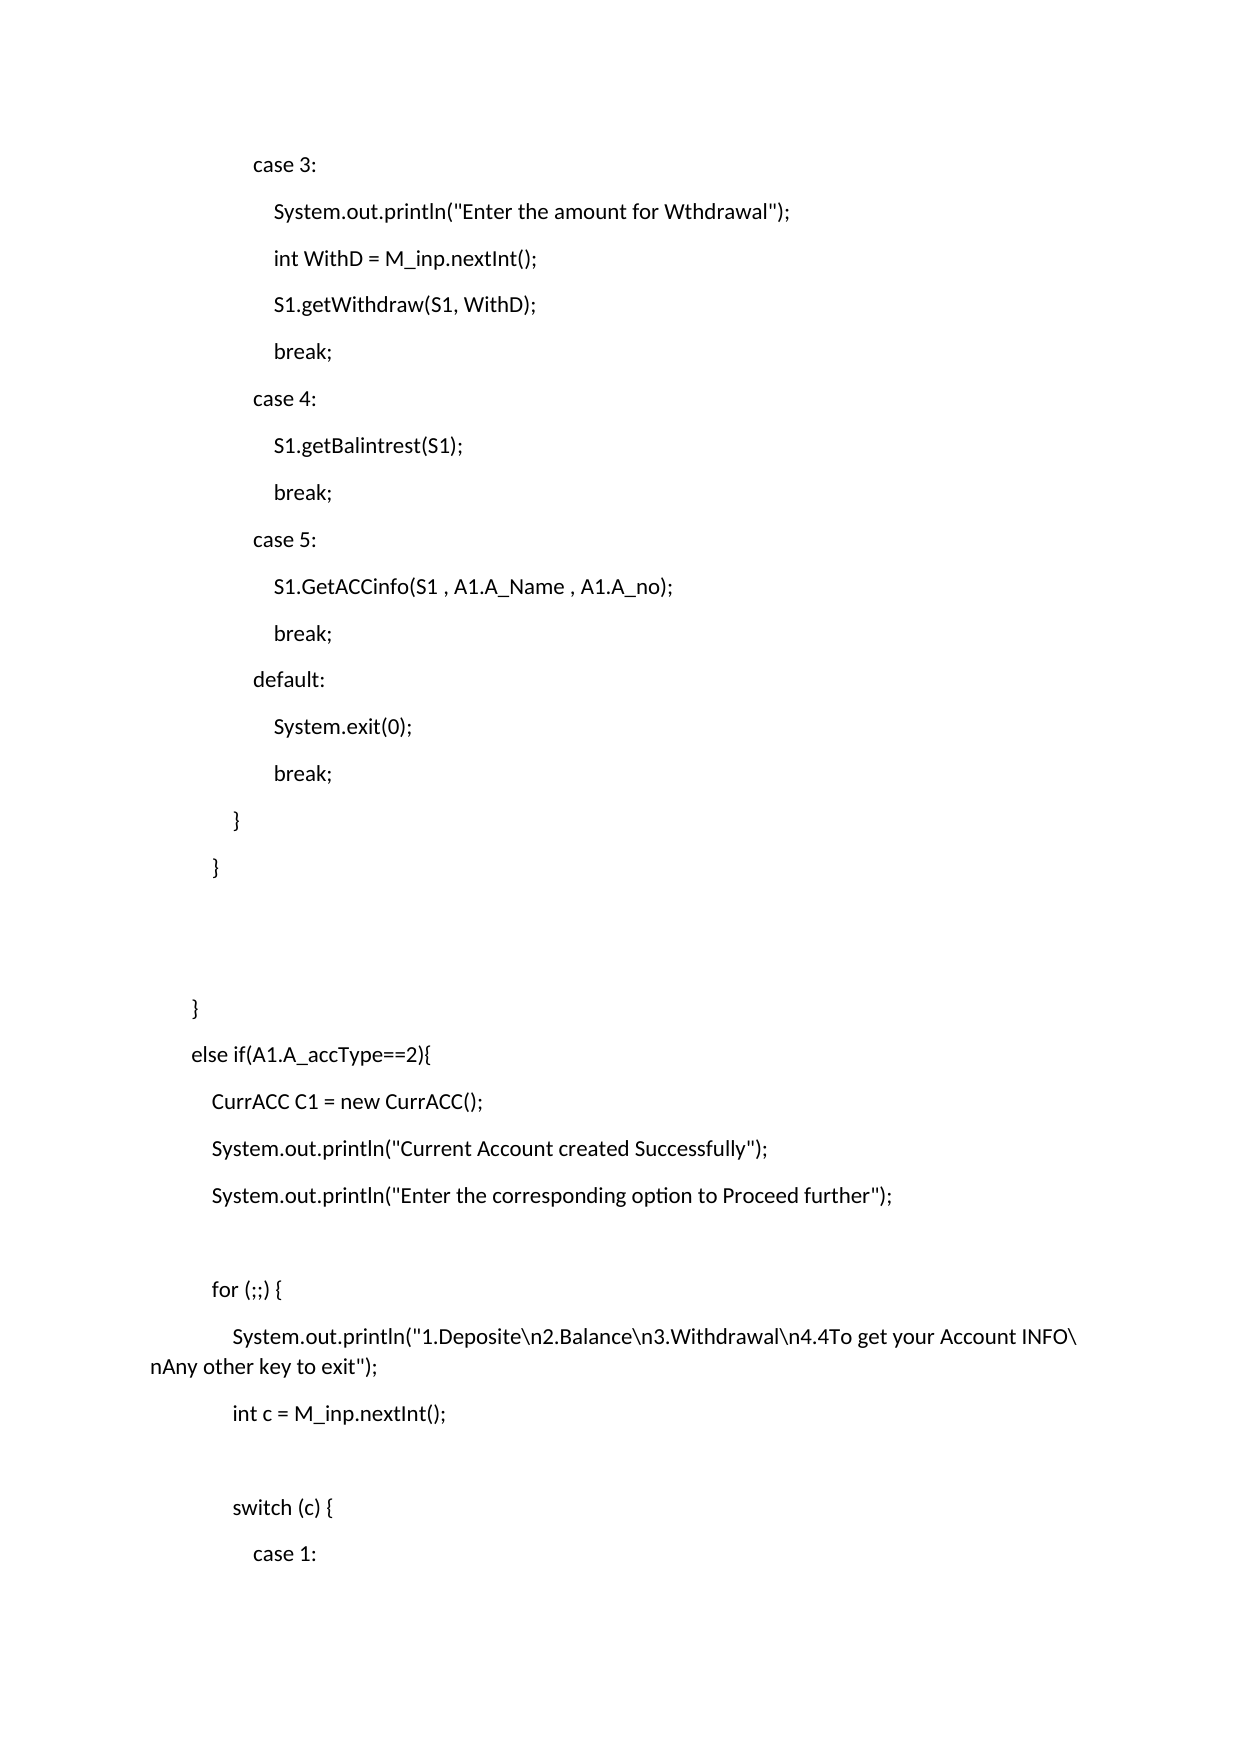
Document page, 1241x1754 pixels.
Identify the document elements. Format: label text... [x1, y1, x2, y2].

text int WithD = M_inp.nextInt(); [150, 244, 1090, 272]
text S1.GetACCinfo(S1 , A1.A_Name , A1.A_no); [150, 572, 1090, 600]
text S1.getBalintrest(S1); [150, 431, 1090, 459]
text break; [150, 337, 1090, 366]
text } [150, 806, 1090, 834]
text default: [150, 666, 1090, 694]
text switch (c) { [150, 1493, 1090, 1521]
text int c = M_inp.nextInt(); [150, 1399, 1090, 1427]
text break; [150, 619, 1090, 647]
text System.out.println("Current Account created Successfully"); [150, 1134, 1090, 1162]
text } [150, 853, 1090, 881]
text case 4: [150, 384, 1090, 412]
text break; [150, 478, 1090, 506]
text break; [150, 759, 1090, 787]
text System.exit(0); [150, 712, 1090, 741]
text for (;;) { [150, 1275, 1090, 1303]
text System.out.println("1.Deposite\n2.Balance\n3.Withdrawal\n4.4To get your Account INFO\nAny other key to exit"); [150, 1322, 1090, 1380]
text System.out.println("Enter the amount for Wthdrawal"); [150, 197, 1090, 225]
text case 3: [150, 150, 1090, 178]
text S1.getWithdraw(S1, WithD); [150, 291, 1090, 319]
text } [150, 994, 1090, 1022]
text case 5: [150, 525, 1090, 553]
text CurrACC C1 = new CurrACC(); [150, 1087, 1090, 1116]
text case 1: [150, 1539, 1090, 1568]
text else if(A1.A_accType==2){ [150, 1041, 1090, 1069]
text System.out.println("Enter the corresponding option to Proceed further"); [150, 1181, 1090, 1209]
